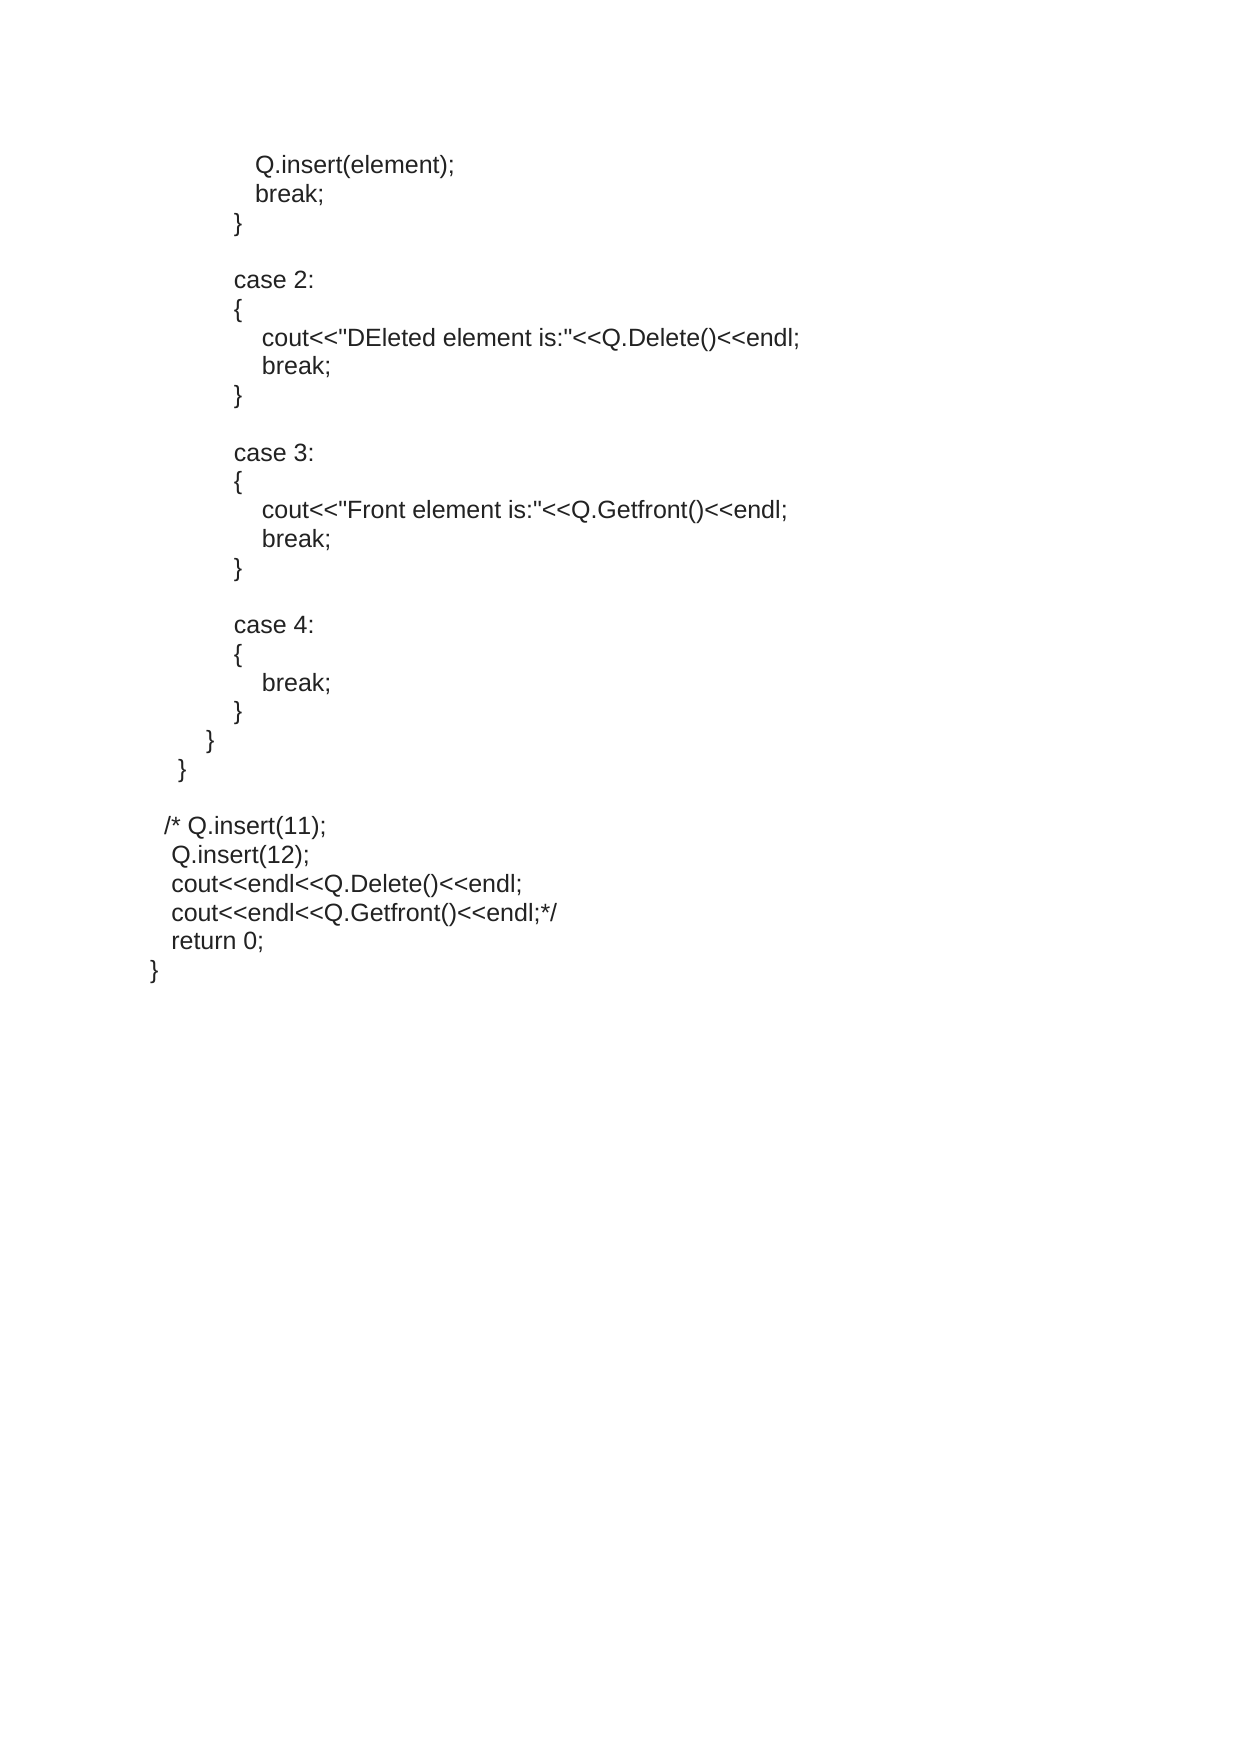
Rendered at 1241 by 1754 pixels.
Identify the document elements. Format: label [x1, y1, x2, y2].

text [150, 150, 1090, 984]
